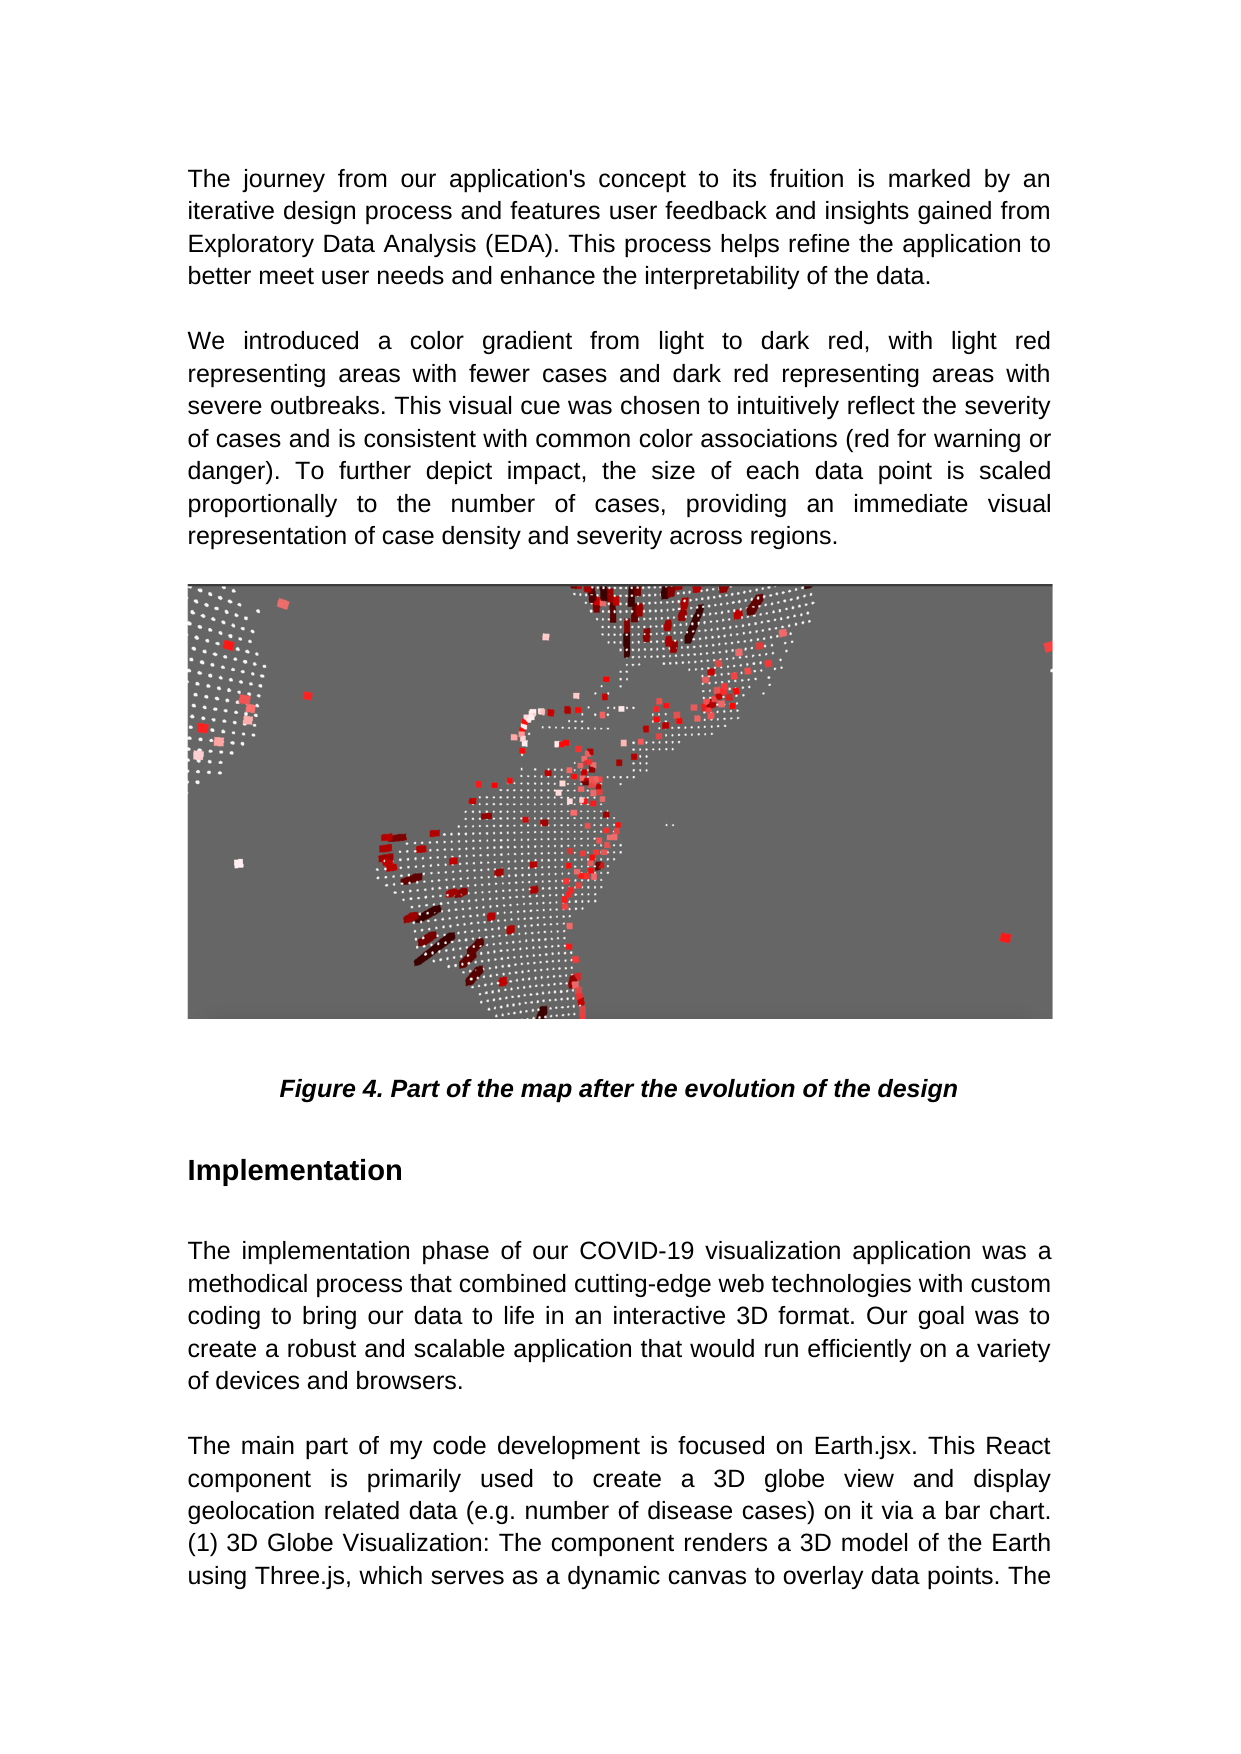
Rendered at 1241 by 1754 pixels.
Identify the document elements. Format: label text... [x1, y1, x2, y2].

text We introduced a color gradient from light to dark red, with light red representing areas with fewer cases and dark red representing areas with severe outbreaks. This visual cue was chosen to intuitively reflect the severity of cases and is consistent with common color associations (red for warning or danger). To further depict impact, the size of each data point is scaled proportionally to the number of cases, providing an immediate visual representation of case density and severity across regions. [187, 324, 1053, 552]
picture [187, 584, 1053, 1019]
text The implementation phase of our COVID-19 visualization application was a methodical process that combined cutting-edge web technologies with custom coding to bring our data to life in an interactive 3D format. Our goal was to create a robust and scalable application that would run efficiently on a variety of devices and browsers. [187, 1234, 1053, 1397]
text The journey from our application's concept to its fruition is marked by an iterative design process and features user feedback and insights gained from Exploratory Data Analysis (EDA). This process helps refine the application to better meet user needs and enhance the interpretability of the data. [187, 162, 1053, 292]
text Figure 4. Part of the map after the evolution of the design [187, 1072, 1053, 1104]
text Implementation [187, 1137, 1053, 1202]
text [187, 1429, 1053, 1592]
